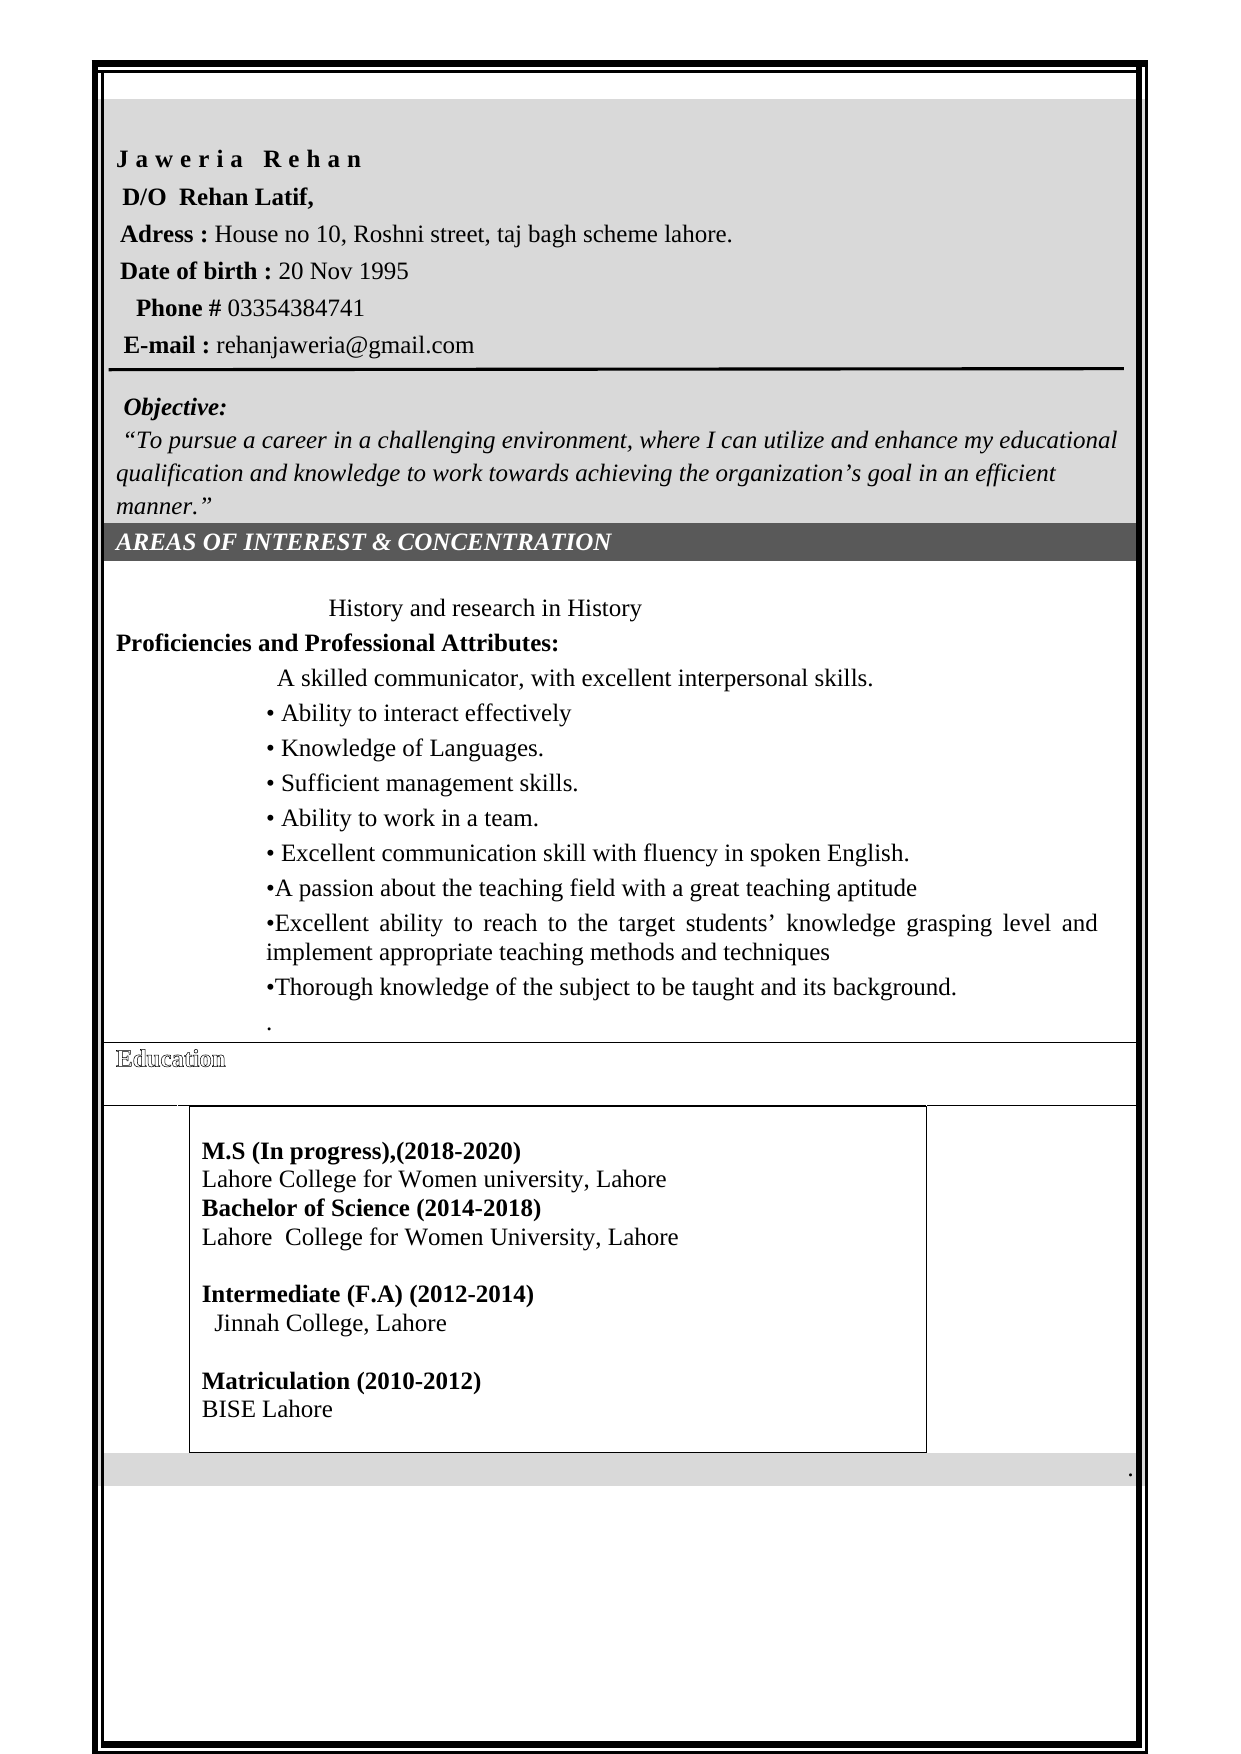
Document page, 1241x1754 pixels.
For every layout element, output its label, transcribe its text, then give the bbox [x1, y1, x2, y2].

table_header . [104, 1453, 1136, 1486]
